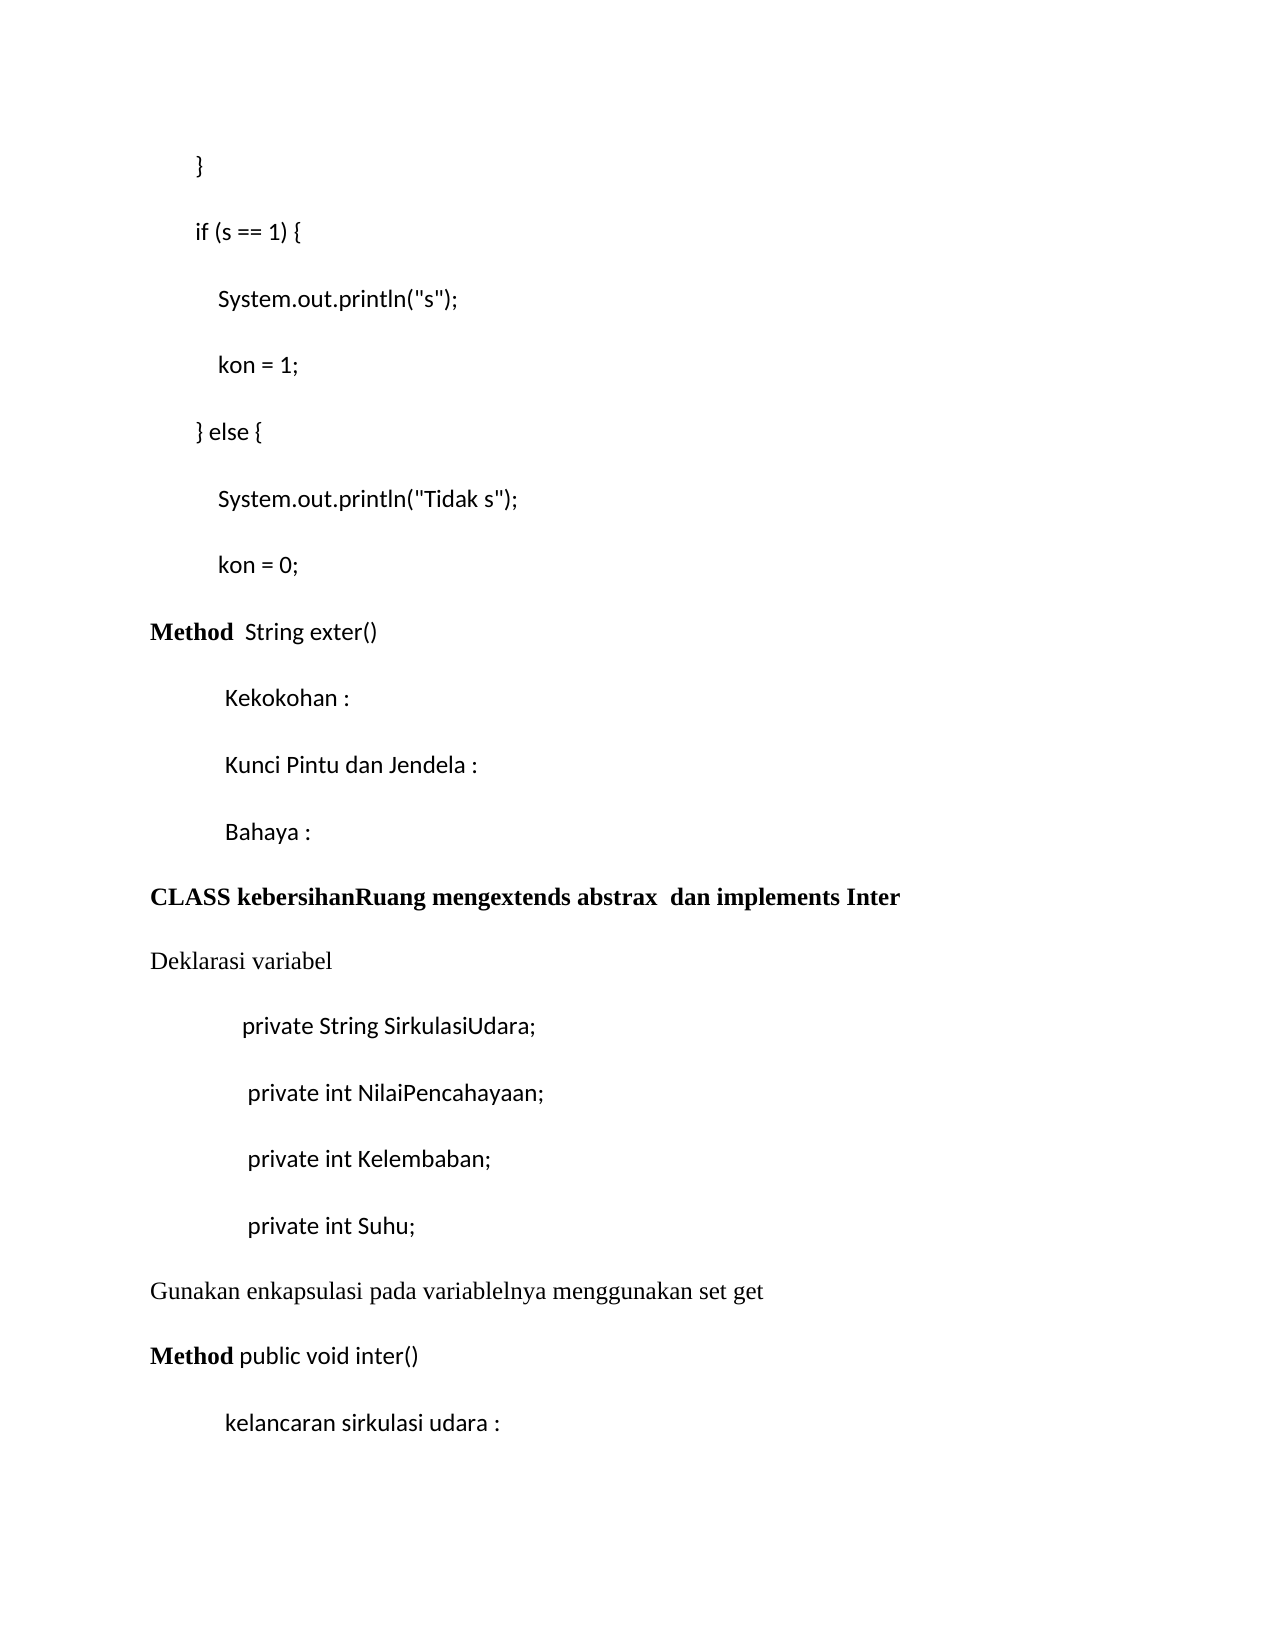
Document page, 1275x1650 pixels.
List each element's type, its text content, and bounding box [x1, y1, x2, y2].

text private int NilaiPencahayaan; [225, 1077, 1125, 1107]
text Deklarasi variabel [150, 946, 1125, 975]
text private int Suhu; [225, 1210, 1125, 1240]
text System.out.println("s"); [150, 283, 1125, 314]
text kon = 1; [150, 350, 1125, 380]
text Method String exter() [150, 616, 1125, 646]
text Kekokohan : [225, 682, 1125, 713]
text } else { [150, 416, 1125, 447]
text private int Kelembaban; [225, 1143, 1125, 1174]
text if (s == 1) { [150, 217, 1125, 247]
text Method public void inter() [150, 1340, 1125, 1371]
text System.out.println("Tidak s"); [150, 483, 1125, 513]
text Gunakan enkapsulasi pada variablelnya menggunakan set get [150, 1276, 1125, 1305]
text kelancaran sirkulasi udara : [225, 1407, 1125, 1437]
text private String SirkulasiUdara; [225, 1010, 1125, 1041]
text Bahaya : [225, 816, 1125, 846]
text } [150, 150, 1125, 181]
text CLASS kebersihanRuang mengextends abstrax dan implements Inter [150, 882, 1125, 911]
text Kunci Pintu dan Jendela : [225, 749, 1125, 779]
text kon = 0; [150, 549, 1125, 580]
